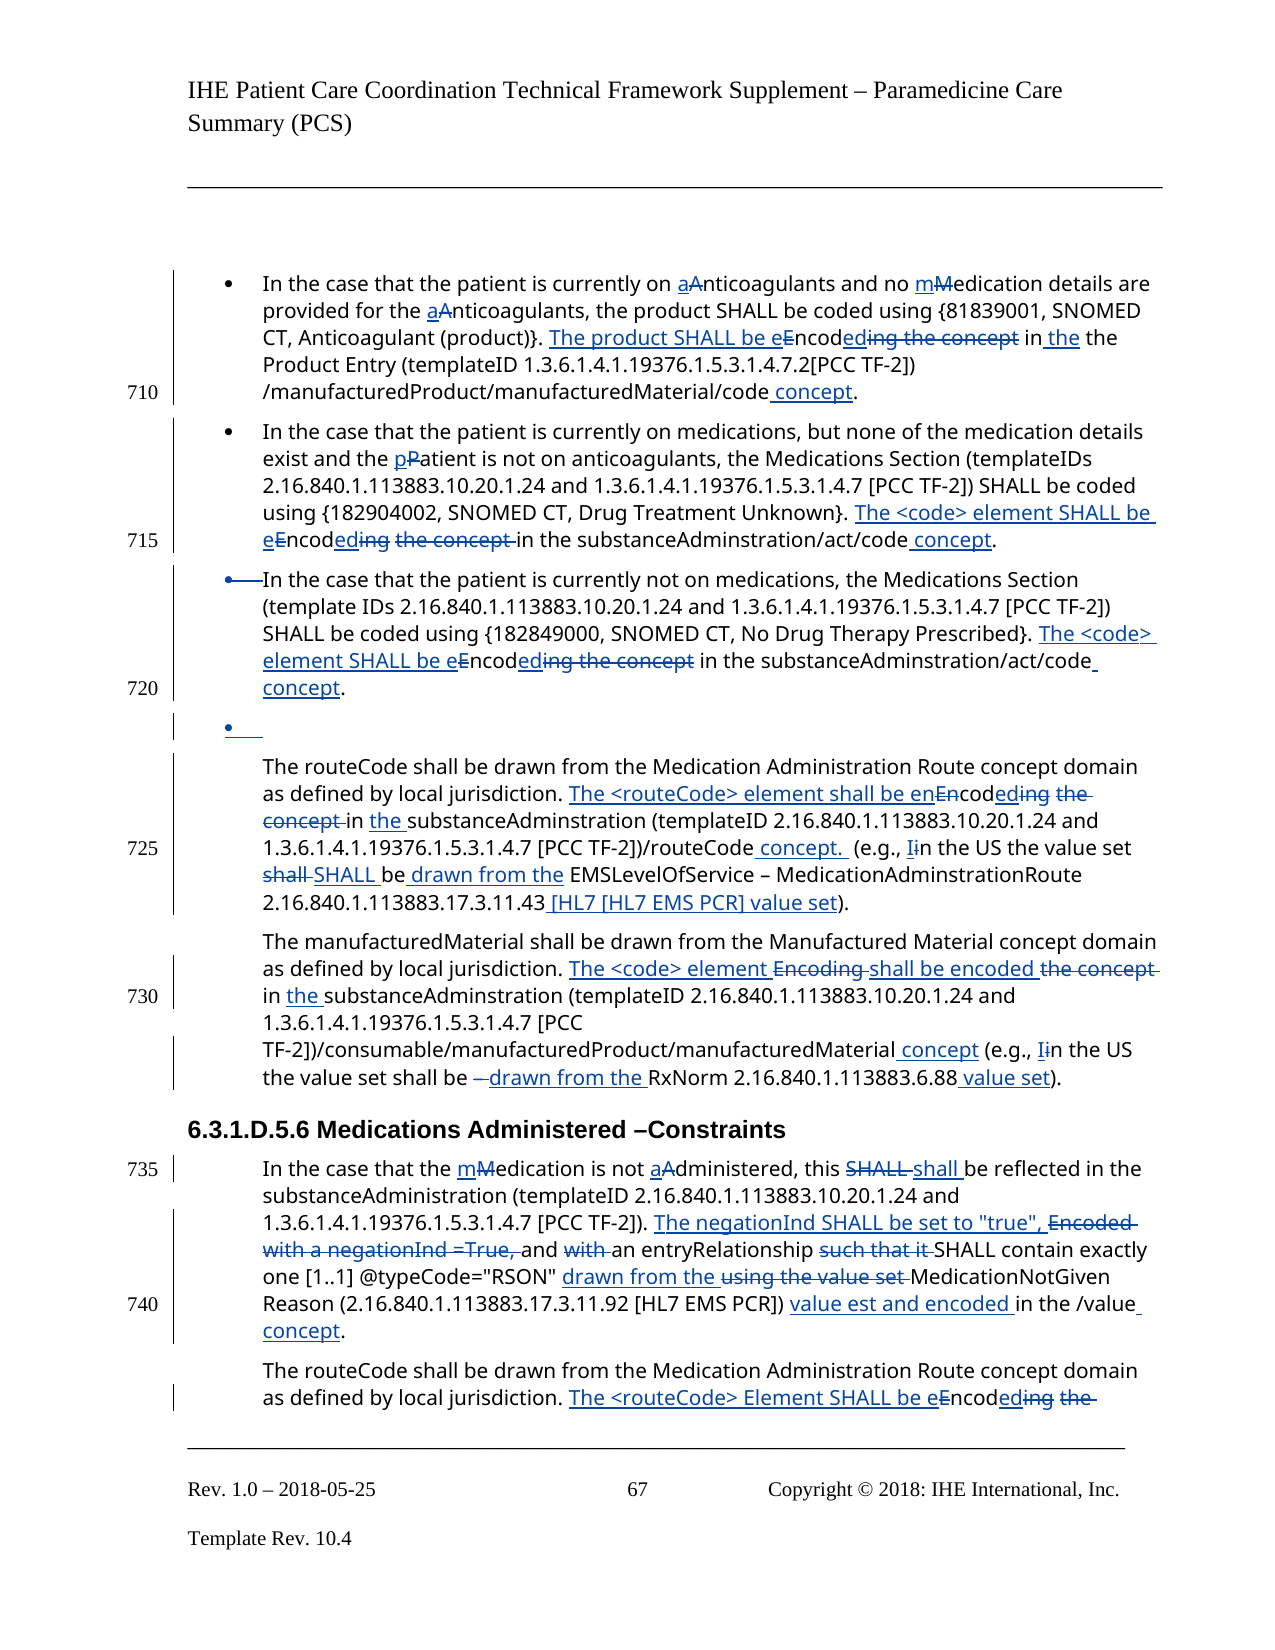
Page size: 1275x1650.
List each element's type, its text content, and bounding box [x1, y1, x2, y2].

text The manufacturedMaterial shall be drawn from the Manufactured Material concept domain as defined by local jurisdiction. in substanceAdminstration (templateID 2.16.840.1.113883.10.20.1.24 and 1.3.6.1.4.1.19376.1.5.3.1.4.7 [PCC TF-2])/consumable/manufacturedProduct/manufacturedMaterial (e.g., n the US the value set shall be RxNorm 2.16.840.1.113883.6.88). [262, 928, 1162, 1090]
list In the case that the patient is currently on medications, but none of the medication details exist and the atient is not on anticoagulants, the Medications Section (templateIDs 2.16.840.1.113883.10.20.1.24 and 1.3.6.1.4.1.19376.1.5.3.1.4.7 [PCC TF-2]) SHALL be coded using {182904002, SNOMED CT, Drug Treatment Unknown}. ncod in the substanceAdminstration/act/code. [225, 417, 1162, 553]
subtitle 6.3.1.D.5.6 Medications Administered –Constraints [187, 1115, 1162, 1144]
text In the case that the edication is not dministered, this be reflected in the substanceAdministration (templateID 2.16.840.1.113883.10.20.1.24 and 1.3.6.1.4.1.19376.1.5.3.1.4.7 [PCC TF-2]). and an entryRelationship SHALL contain exactly one [1..1] @typeCode="RSON" MedicationNotGiven Reason (2.16.840.1.113883.17.3.11.92 [HL7 EMS PCR]) in the /value. [262, 1155, 1162, 1344]
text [262, 1357, 1162, 1411]
list In the case that the patient is currently not on medications, the Medications Section (template IDs 2.16.840.1.113883.10.20.1.24 and 1.3.6.1.4.1.19376.1.5.3.1.4.7 [PCC TF-2]) SHALL be coded using {182849000, SNOMED CT, No Drug Therapy Prescribed}. ncod in the substanceAdminstration/act/code. [225, 565, 1162, 701]
list In the case that the patient is currently on nticoagulants and no edication details are provided for the nticoagulants, the product SHALL be coded using {81839001, SNOMED CT, Anticoagulant (product)}. ncod in the Product Entry (templateID 1.3.6.1.4.1.19376.1.5.3.1.4.7.2[PCC TF-2]) /manufacturedProduct/manufacturedMaterial/code. [225, 269, 1162, 405]
text The routeCode shall be drawn from the Medication Administration Route concept domain as defined by local jurisdiction. cod in substanceAdminstration (templateID 2.16.840.1.113883.10.20.1.24 and 1.3.6.1.4.1.19376.1.5.3.1.4.7 [PCC TF-2])/routeCode (e.g., n the US the value set be EMSLevelOfService – MedicationAdminstrationRoute 2.16.840.1.113883.17.3.11.43). [262, 753, 1162, 915]
